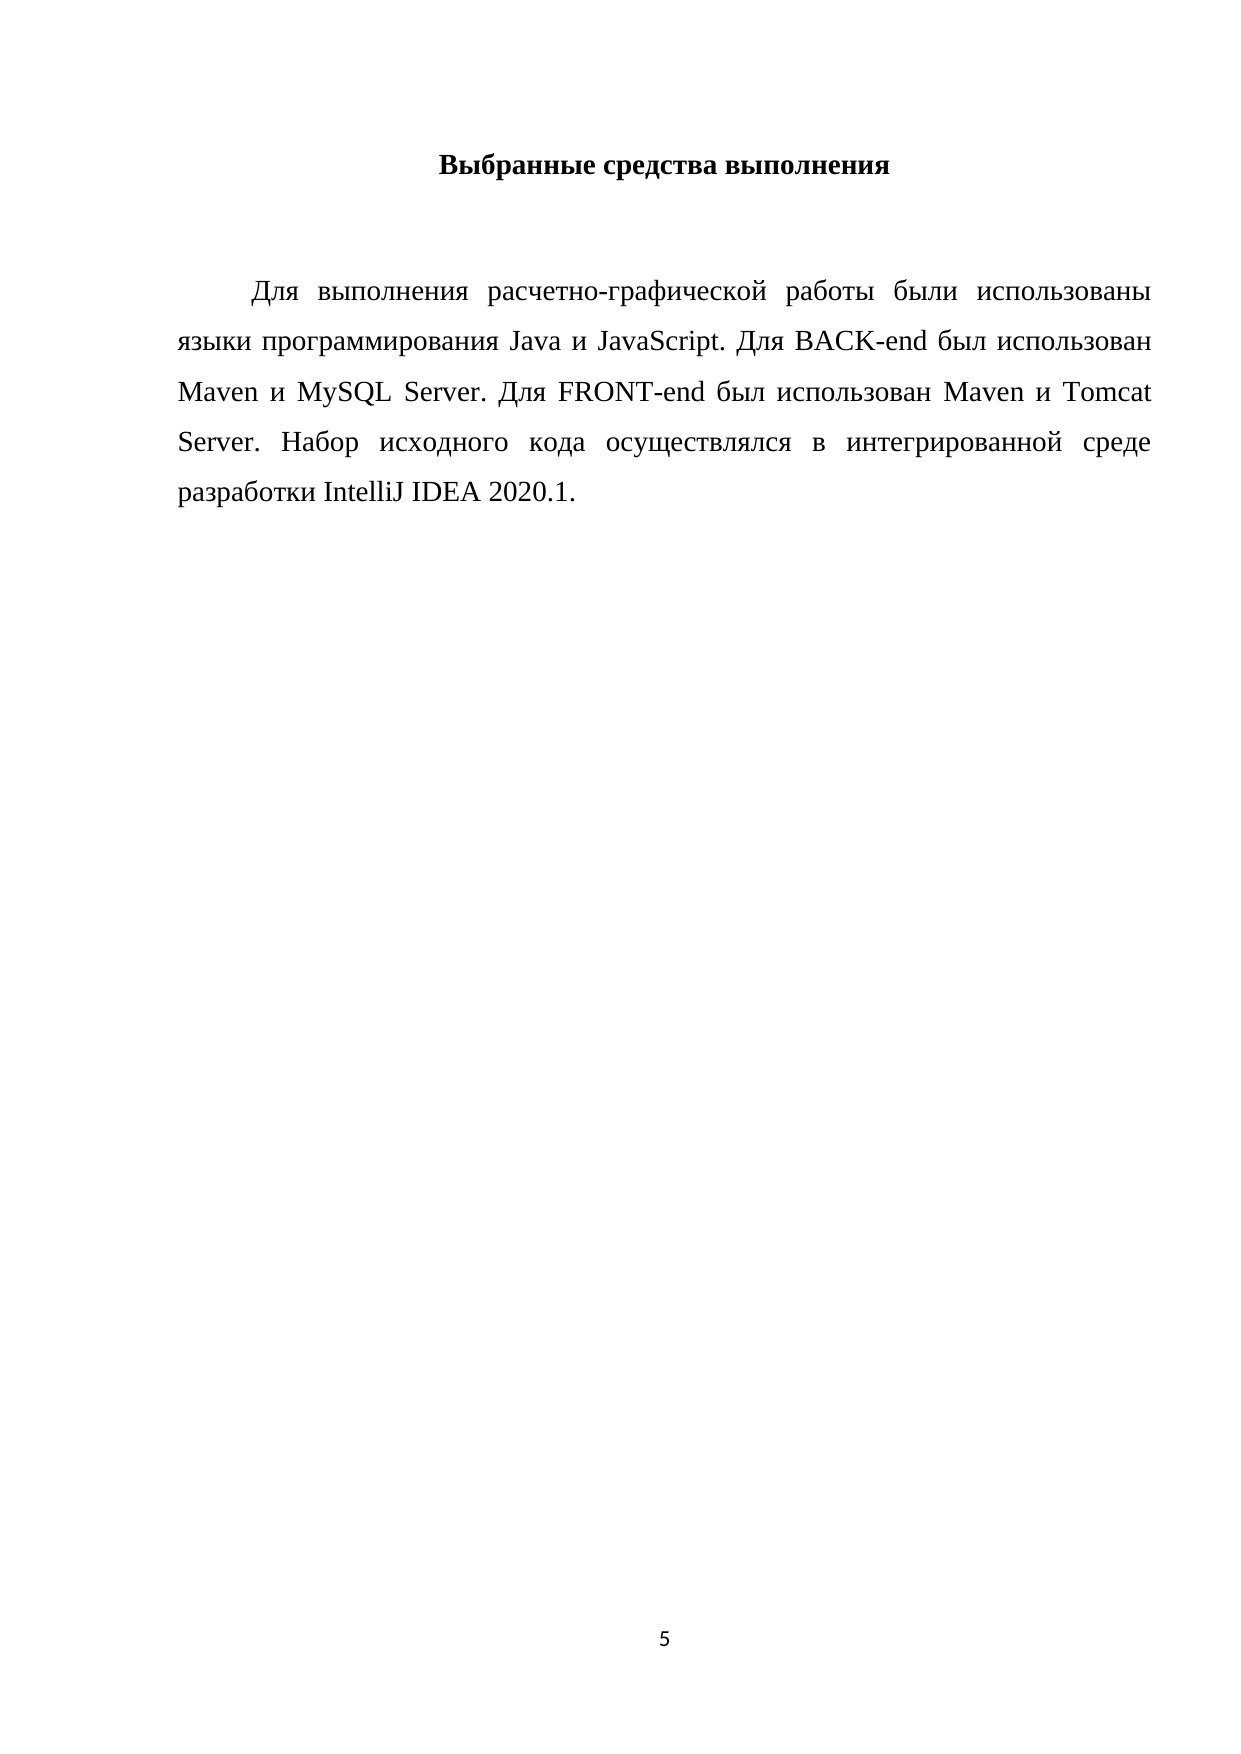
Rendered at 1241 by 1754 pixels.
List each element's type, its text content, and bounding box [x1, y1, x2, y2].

text Для выполнения расчетно-графической работы были использованы языки программирования Java и JavaScript. Для BACK-end был использован Maven и MySQL Server. Для FRONT-end был использован Maven и Tomcat Server. Набор исходного кода осуществлялся в интегрированной среде разработки IntelliJ IDEA 2020.1. [177, 273, 1152, 508]
subtitle Выбранные средства выполнения [177, 147, 1152, 181]
